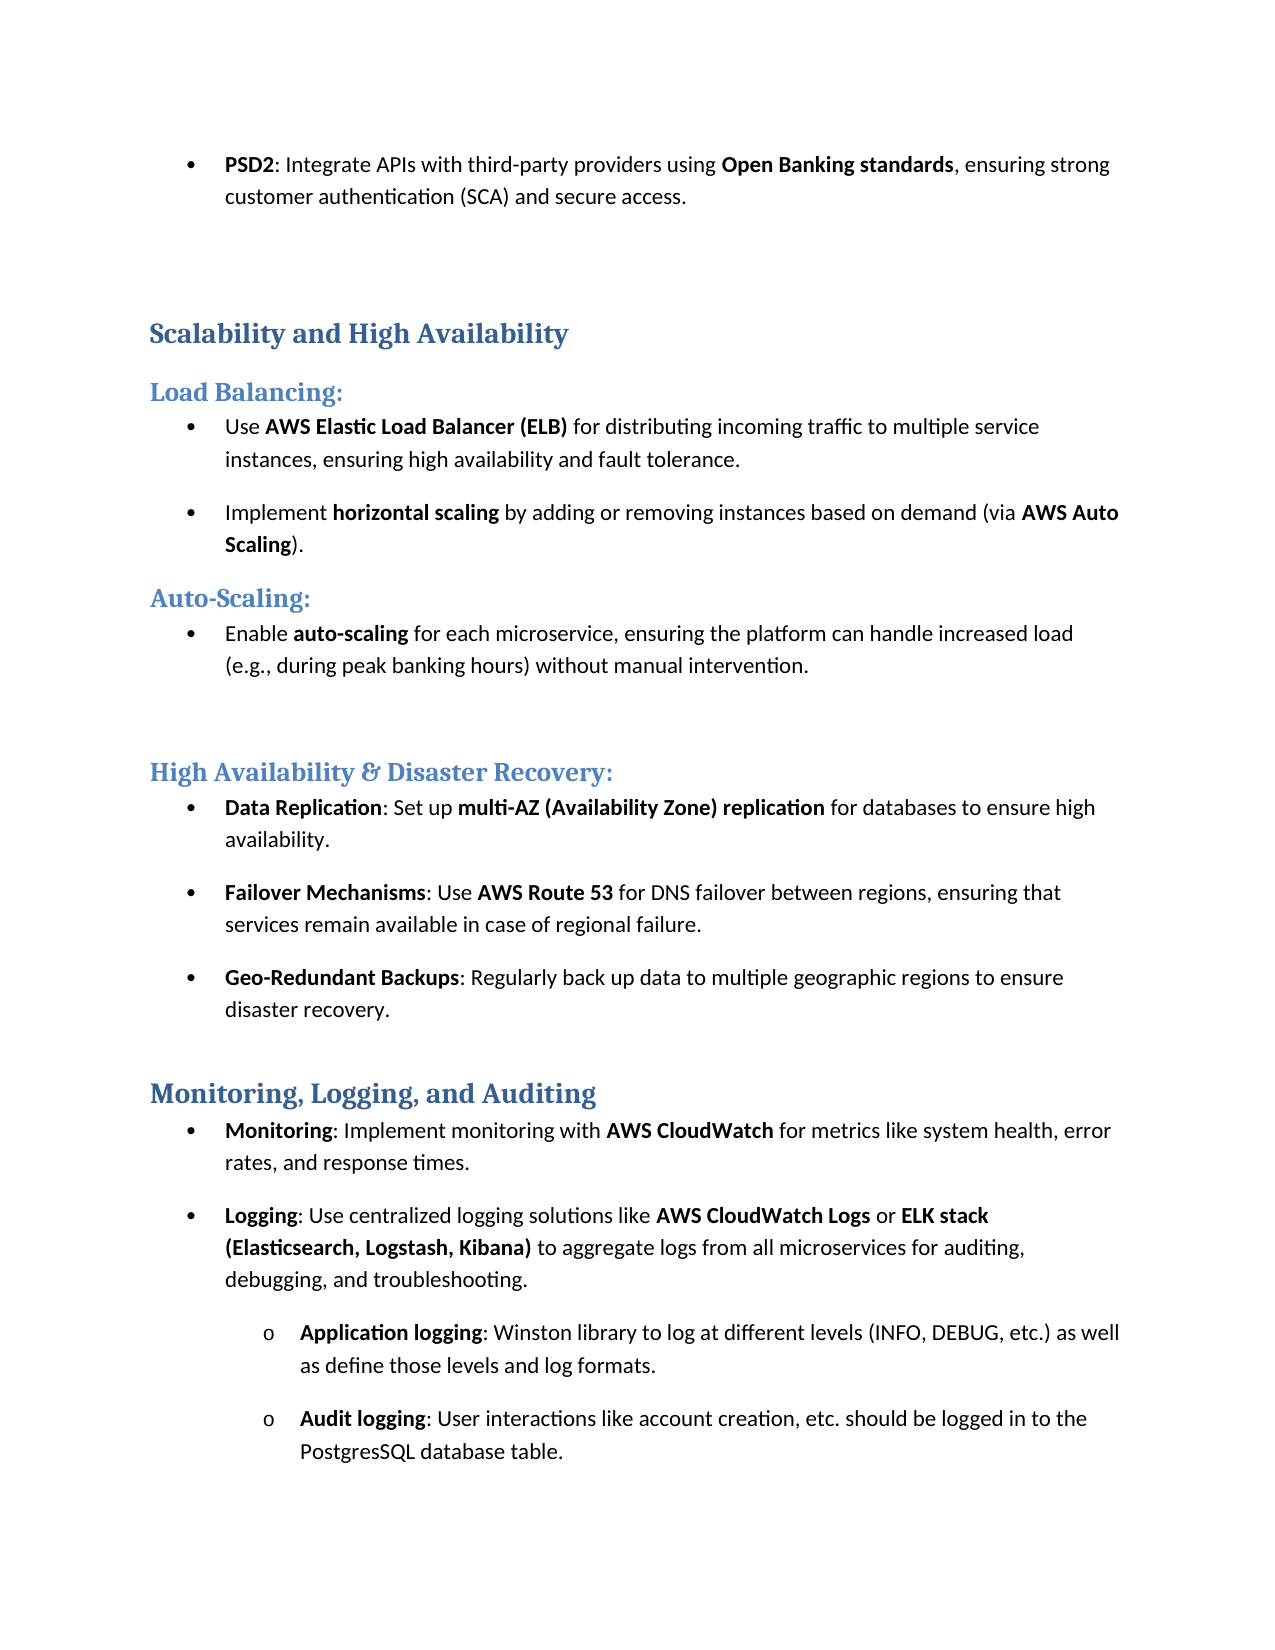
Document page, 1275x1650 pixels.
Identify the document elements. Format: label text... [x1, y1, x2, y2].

list Failover Mechanisms: Use AWS Route 53 for DNS failover between regions, ensuring that services remain available in case of regional failure. [187, 878, 1125, 938]
subtitle Monitoring, Logging, and Auditing [150, 1077, 1125, 1111]
subtitle Auto-Scaling: [150, 583, 1125, 614]
list Monitoring: Implement monitoring with AWS CloudWatch for metrics like system health, error rates, and response times. [187, 1116, 1125, 1176]
list Data Replication: Set up multi-AZ (Availability Zone) replication for databases to ensure high availability. [187, 793, 1125, 853]
subtitle Load Balancing: [150, 377, 1125, 408]
list Implement horizontal scaling by adding or removing instances based on demand (via AWS Auto Scaling). [187, 498, 1125, 558]
list Application logging: Winston library to log at different levels (INFO, DEBUG, etc.) as well as define those levels and log formats. [262, 1318, 1125, 1379]
list Geo-Redundant Backups: Regularly back up data to multiple geographic regions to ensure disaster recovery. [187, 963, 1125, 1023]
list Use AWS Elastic Load Balancer (ELB) for distributing incoming traffic to multiple service instances, ensuring high availability and fault tolerance. [187, 412, 1125, 473]
list Audit logging: User interactions like account creation, etc. should be logged in to the PostgresSQL database table. [262, 1404, 1125, 1465]
subtitle Scalability and High Availability [150, 317, 1125, 351]
list Enable auto-scaling for each microservice, ensuring the platform can handle increased load (e.g., during peak banking hours) without manual intervention. [187, 619, 1125, 679]
subtitle High Availability & Disaster Recovery: [150, 757, 1125, 788]
list Logging: Use centralized logging solutions like AWS CloudWatch Logs or ELK stack (Elasticsearch, Logstash, Kibana) to aggregate logs from all microservices for auditing, debugging, and troubleshooting. [187, 1201, 1125, 1293]
list PSD2: Integrate APIs with third-party providers using Open Banking standards, ensuring strong customer authentication (SCA) and secure access. [187, 150, 1125, 210]
